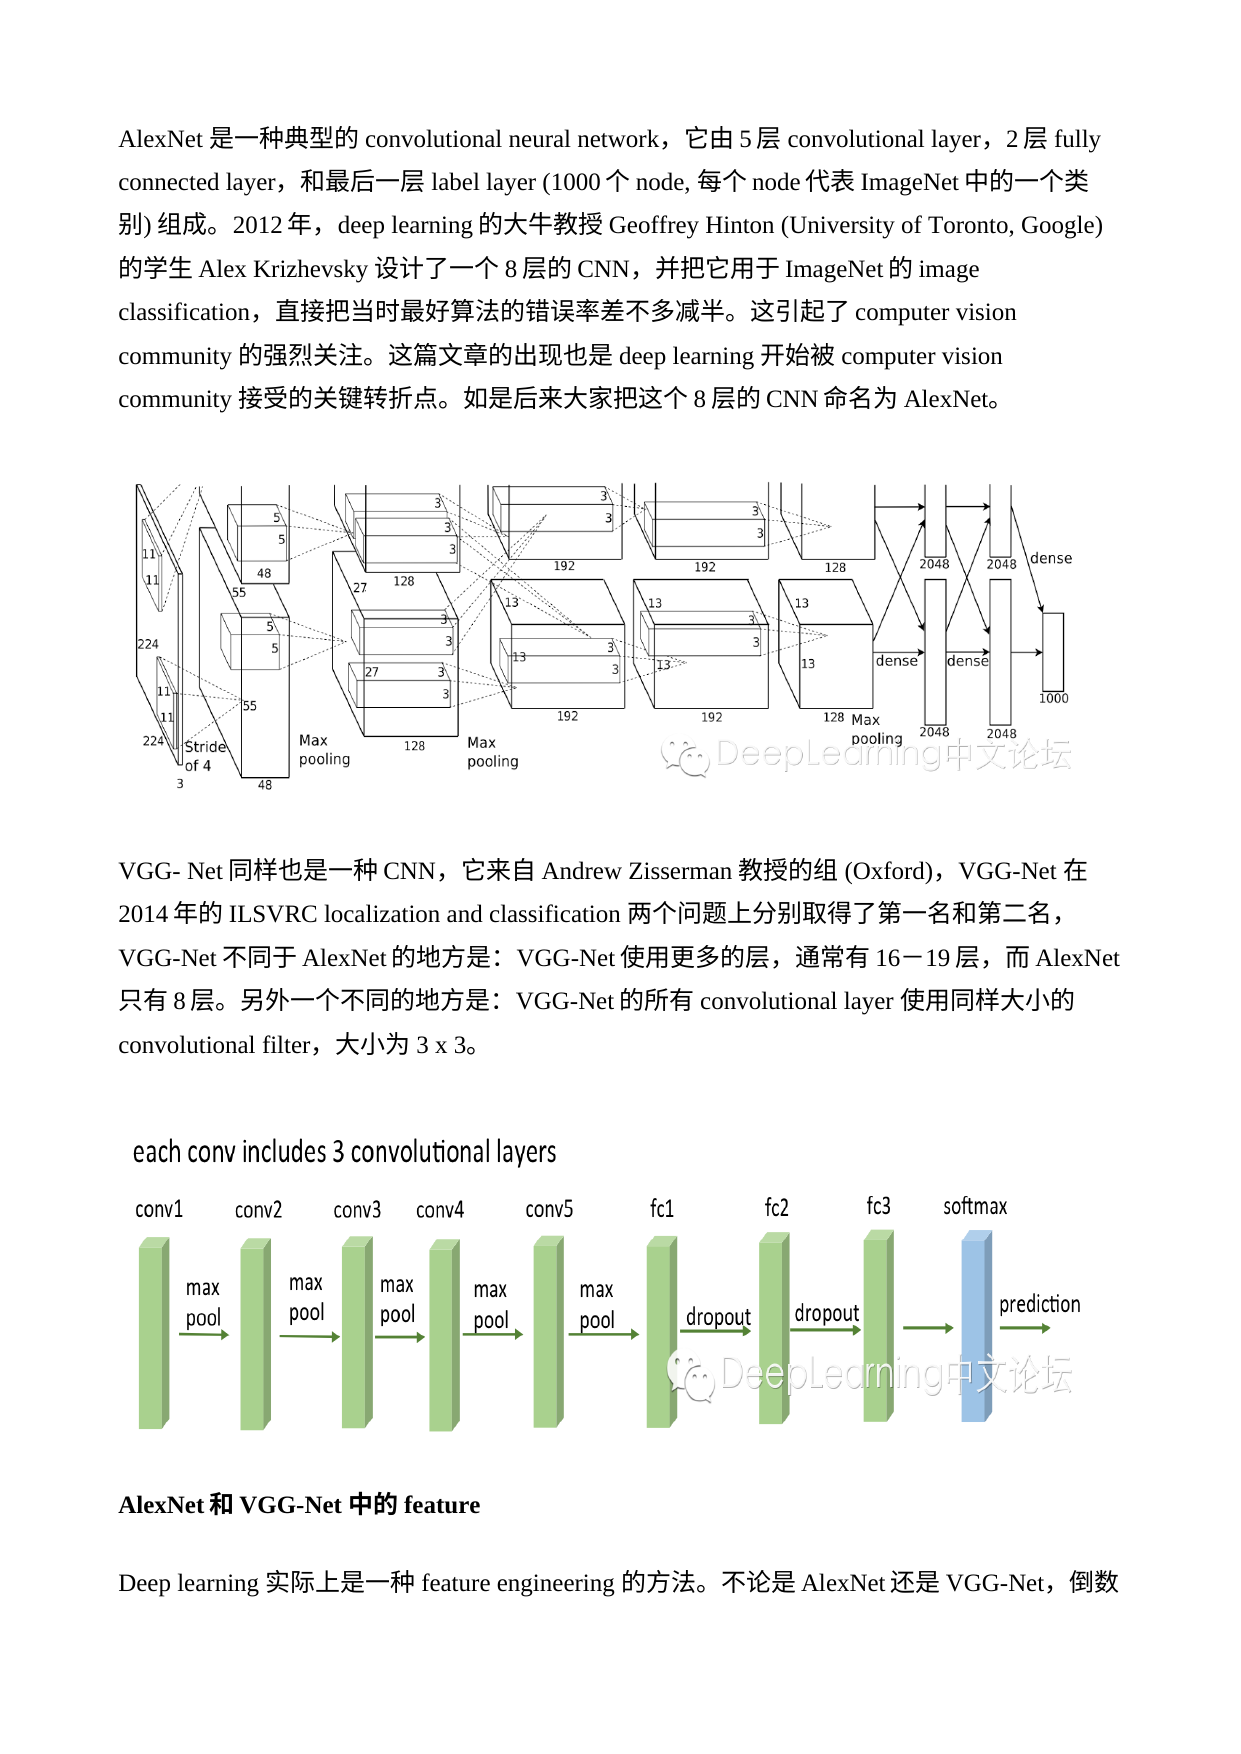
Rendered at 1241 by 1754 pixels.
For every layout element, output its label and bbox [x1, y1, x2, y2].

picture [118, 1100, 1103, 1443]
picture [118, 455, 1103, 809]
text [118, 118, 1122, 1598]
